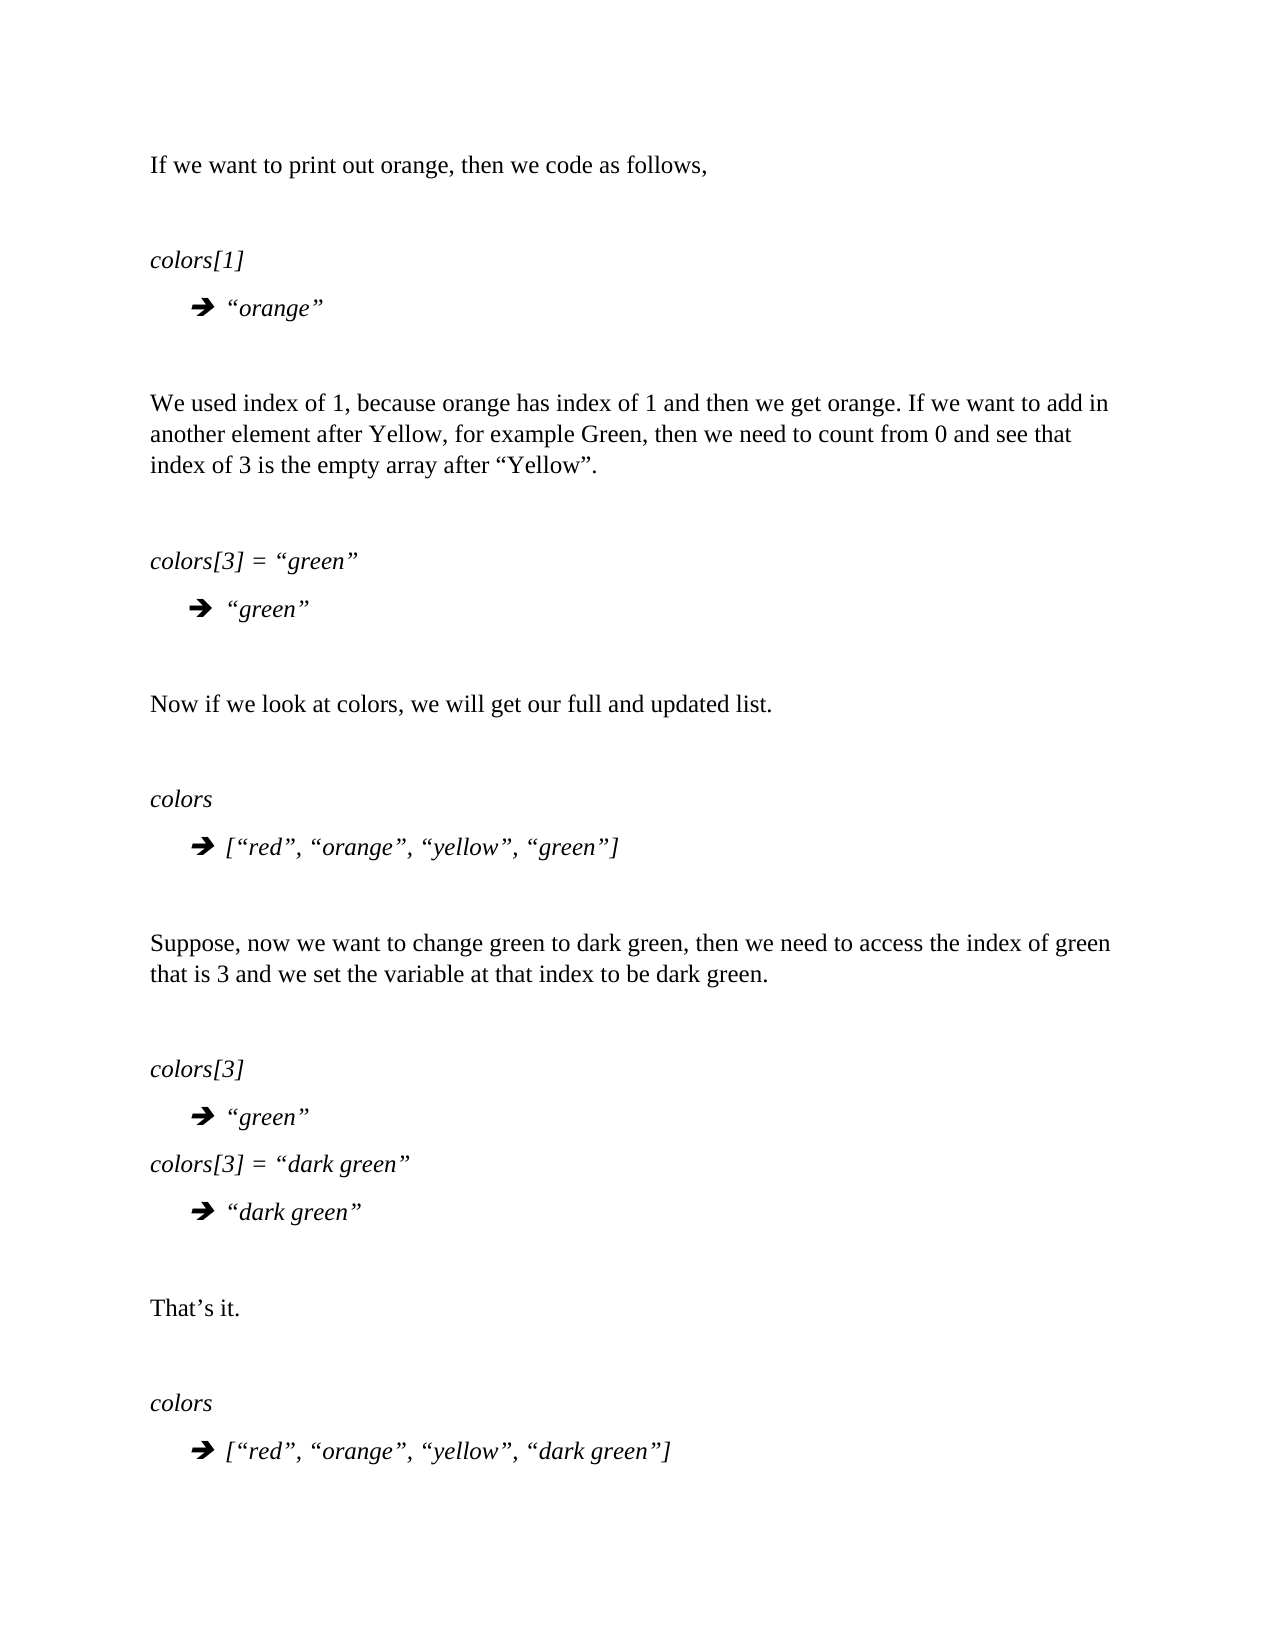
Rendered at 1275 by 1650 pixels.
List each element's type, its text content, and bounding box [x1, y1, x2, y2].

text Now if we look at colors, we will get our full and updated list. [150, 689, 1125, 718]
text If we want to print out orange, then we code as follows, [150, 150, 1125, 179]
list [“red”, “orange”, “yellow”, “dark green”] [187, 1436, 1125, 1464]
text colors [150, 1388, 1125, 1417]
text colors[3] = “dark green” [150, 1149, 1125, 1178]
list “orange” [187, 293, 1125, 322]
text colors[3] [150, 1054, 1125, 1083]
list “green” [187, 1102, 1125, 1131]
text Suppose, now we want to change green to dark green, then we need to access the index of green that is 3 and we set the variable at that index to be dark green. [150, 928, 1125, 987]
list [“red”, “orange”, “yellow”, “green”] [187, 832, 1125, 861]
list “green” [187, 594, 1125, 622]
text colors[3] = “green” [150, 546, 1125, 575]
text That’s it. [150, 1293, 1125, 1321]
list “dark green” [187, 1197, 1125, 1226]
text colors[1] [150, 245, 1125, 274]
text colors [150, 784, 1125, 813]
text We used index of 1, because orange has index of 1 and then we get orange. If we want to add in another element after Yellow, for example Green, then we need to count from 0 and see that index of 3 is the empty array after “Yellow”. [150, 388, 1125, 479]
